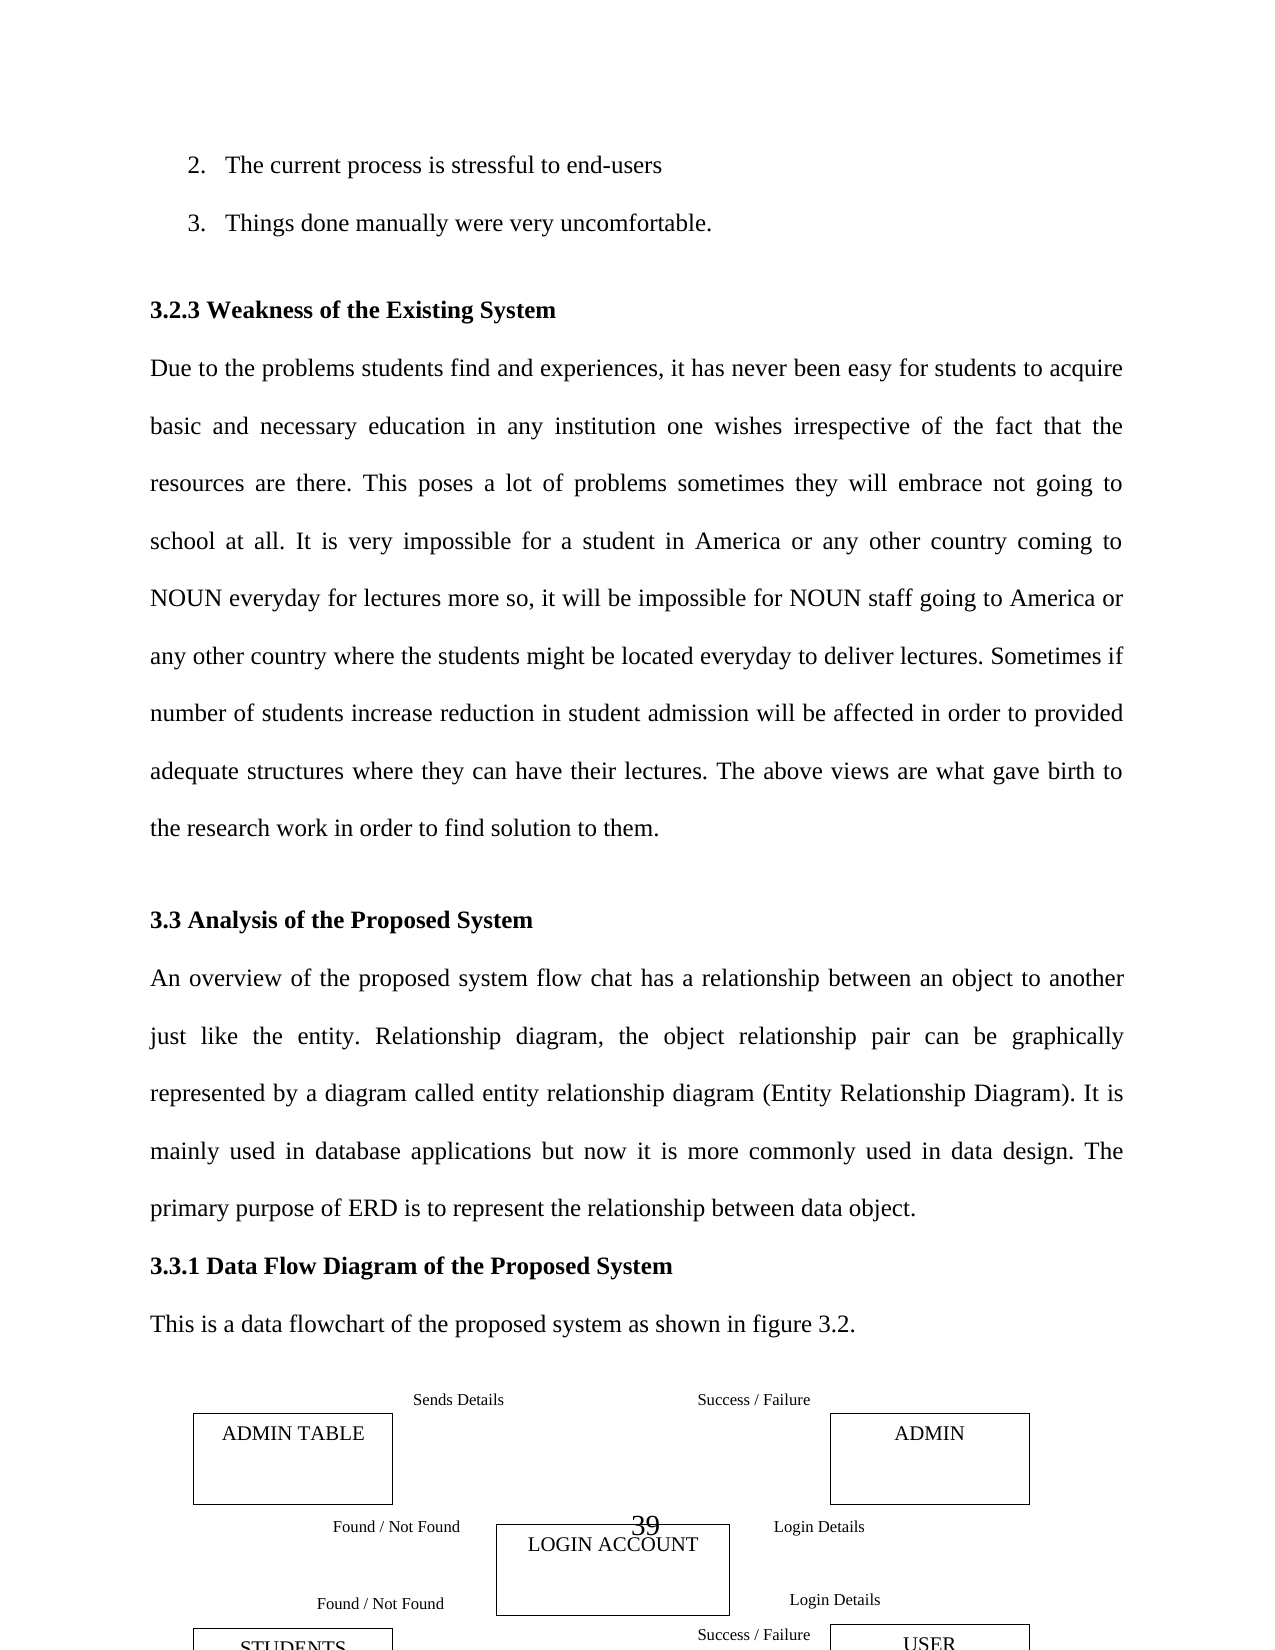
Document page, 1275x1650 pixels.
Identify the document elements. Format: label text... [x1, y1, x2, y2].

text This is a data flowchart of the proposed system as shown in figure 3.2. [150, 1309, 1125, 1338]
text 3.2.3 Weakness of the Existing System [150, 295, 1125, 324]
list The current process is stressful to end-users [187, 150, 1125, 179]
list Things done manually were very uncomfortable. [187, 208, 1125, 237]
text 3.3.1 Data Flow Diagram of the Proposed System [150, 1251, 1125, 1280]
text Due to the problems students find and experiences, it has never been easy for students to acquire basic and necessary education in any institution one wishes irrespective of the fact that the resources are there. This poses a lot of problems sometimes they will embrace not going to school at all. It is very impossible for a student in America or any other country coming to NOUN everyday for lectures more so, it will be impossible for NOUN staff going to America or any other country where the students might be located everyday to deliver lectures. Sometimes if number of students increase reduction in student admission will be affected in order to provided adequate structures where they can have their lectures. The above views are what gave birth to the research work in order to find solution to them. [150, 353, 1125, 842]
text 3.3 Analysis of the Proposed System [150, 905, 1125, 934]
text An overview of the proposed system flow chat has a relationship between an object to another just like the entity. Relationship diagram, the object relationship pair can be graphically represented by a diagram called entity relationship diagram (Entity Relationship Diagram). It is mainly used in database applications but now it is more commonly used in data design. The primary purpose of ERD is to represent the relationship between data object. [150, 963, 1125, 1222]
